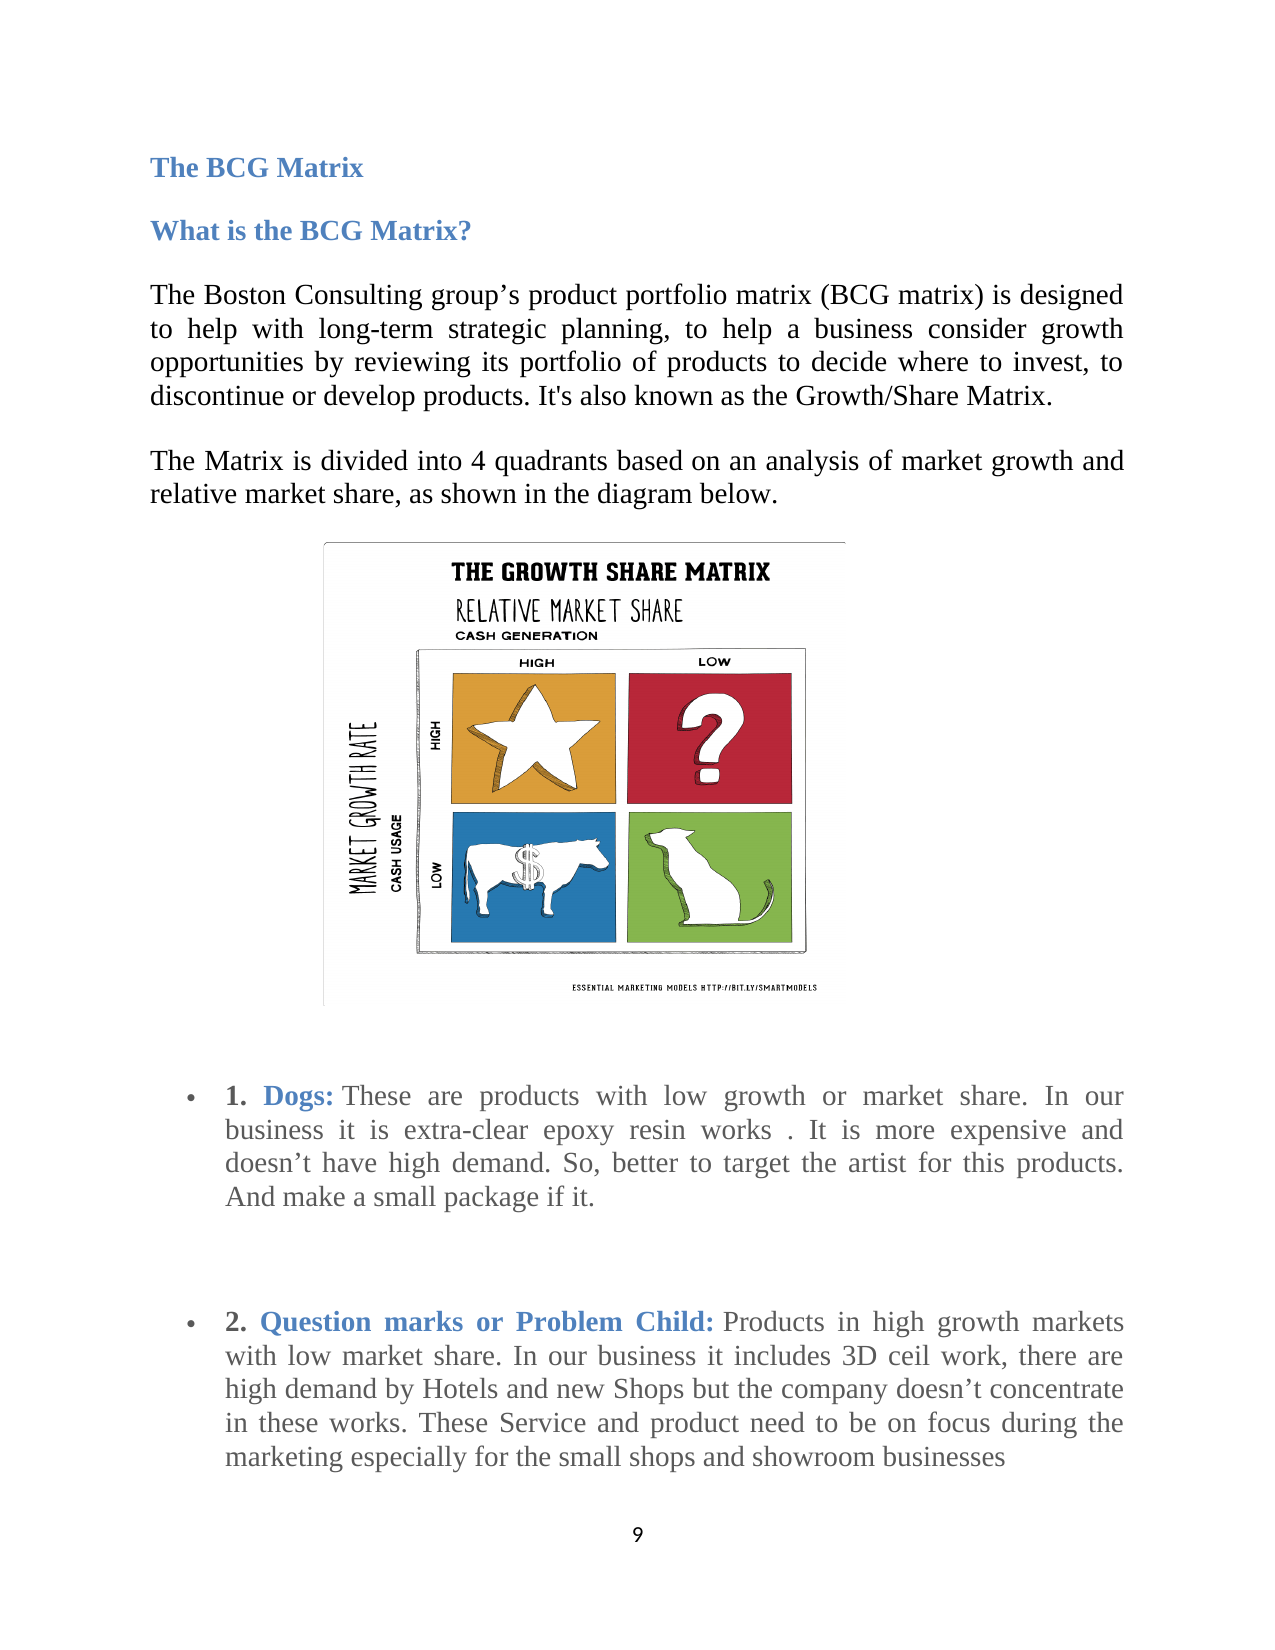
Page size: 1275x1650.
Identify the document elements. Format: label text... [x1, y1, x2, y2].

text The Boston Consulting group’s product portfolio matrix (BCG matrix) is designed to help with long-term strategic planning, to help a business consider growth opportunities by reviewing its portfolio of products to decide where to invest, to discontinue or develop products. It's also known as the Growth/Share Matrix. [150, 277, 1125, 412]
list 2. Question marks or Problem Child: Products in high growth markets with low market share. In our business it includes 3D ceil work, there are high demand by Hotels and new Shops but the company doesn’t concentrate in these works. These Service and product need to be on focus during the marketing especially for the small shops and showroom businesses [187, 1304, 1125, 1472]
text What is the BCG Matrix? [150, 213, 1125, 246]
text The BCG Matrix [150, 150, 1125, 183]
list 1. Dogs: These are products with low growth or market share. In our business it is extra-clear epoxy resin works . It is more expensive and doesn’t have high demand. So, better to target the artist for this products. And make a small package if it. [187, 1078, 1125, 1213]
picture [323, 542, 846, 1005]
text The Matrix is divided into 4 quadrants based on an analysis of market growth and relative market share, as shown in the diagram below. [150, 443, 1125, 510]
